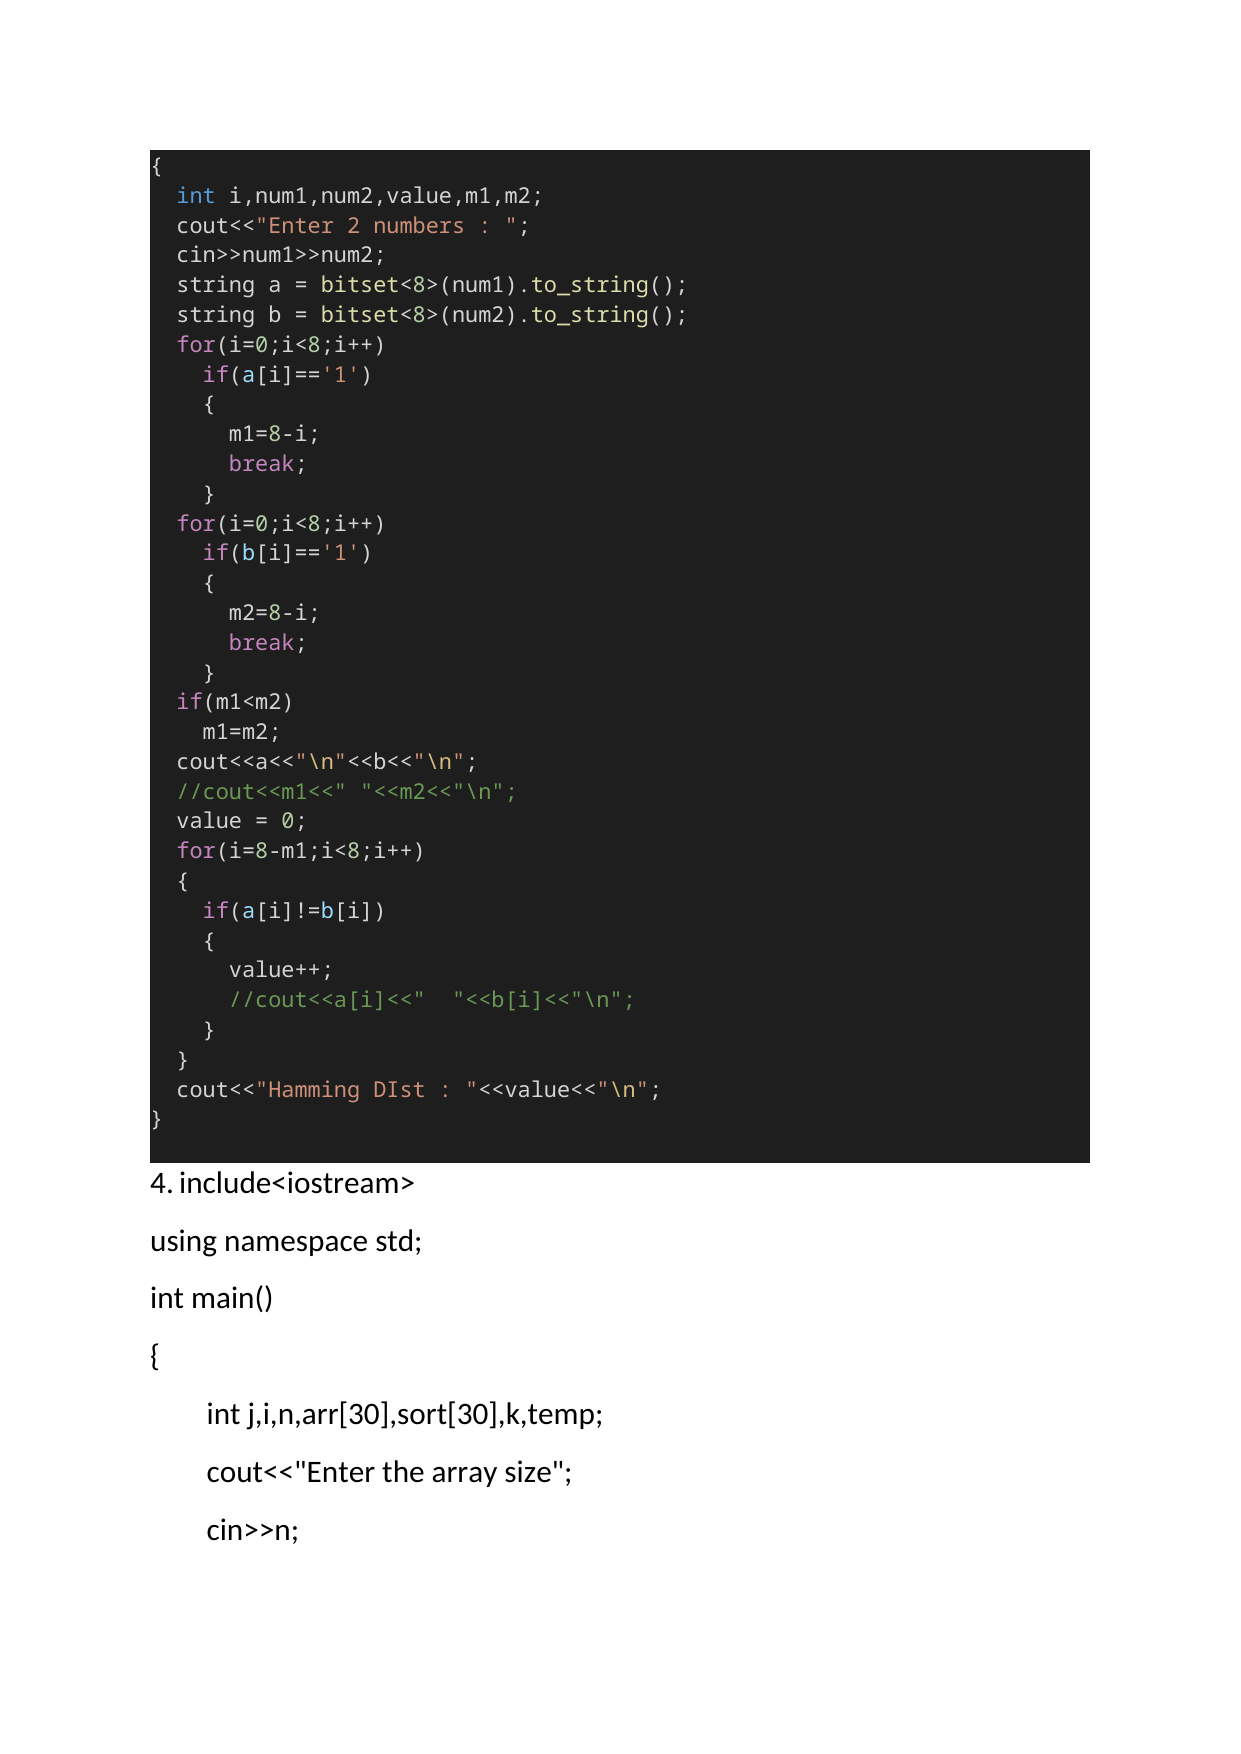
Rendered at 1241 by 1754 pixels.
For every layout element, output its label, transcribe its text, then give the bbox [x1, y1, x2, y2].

text cout<<"Hamming DIst : "<<value<<"\n"; [150, 1073, 1090, 1103]
text using namespace std; [150, 1221, 1090, 1259]
text { [150, 388, 1090, 418]
text } [150, 656, 1090, 686]
text { [150, 924, 1090, 954]
text int i,num1,num2,value,m1,m2; [150, 180, 1090, 209]
text for(i=8-m1;i<8;i++) [150, 835, 1090, 865]
text cout<<a<<"\n"<<b<<"\n"; [150, 746, 1090, 776]
text break; [150, 627, 1090, 656]
text { [150, 567, 1090, 597]
text } [150, 478, 1090, 507]
text //cout<<m1<<" "<<m2<<"\n"; [150, 776, 1090, 805]
text } [150, 1044, 1090, 1073]
text value++; [150, 954, 1090, 984]
text m1=m2; [150, 716, 1090, 746]
text { [150, 865, 1090, 895]
text cout<<"Enter the array size"; [150, 1452, 1090, 1490]
text value = 0; [150, 805, 1090, 835]
text if(a[i]!=b[i]) [150, 895, 1090, 924]
text for(i=0;i<8;i++) [150, 507, 1090, 537]
text int j,i,n,arr[30],sort[30],k,temp; [150, 1394, 1090, 1432]
text { [150, 150, 1090, 180]
text cin>>num1>>num2; [150, 239, 1090, 269]
text cin>>n; [150, 1510, 1090, 1548]
text } [150, 1014, 1090, 1044]
text //cout<<a[i]<<" "<<b[i]<<"\n"; [150, 984, 1090, 1014]
text m2=8-i; [150, 597, 1090, 627]
text 4. include<iostream> [150, 1163, 1090, 1201]
text string b = bitset<8>(num2).to_string(); [150, 299, 1090, 329]
text cout<<"Enter 2 numbers : "; [150, 209, 1090, 239]
text break; [150, 448, 1090, 478]
text m1=8-i; [150, 418, 1090, 448]
text string a = bitset<8>(num1).to_string(); [150, 269, 1090, 299]
text { [150, 1336, 1090, 1374]
text if(b[i]=='1') [150, 537, 1090, 567]
text if(m1<m2) [150, 686, 1090, 716]
text if(a[i]=='1') [150, 358, 1090, 388]
text int main() [150, 1278, 1090, 1317]
text for(i=0;i<8;i++) [150, 329, 1090, 358]
text } [150, 1103, 1090, 1133]
